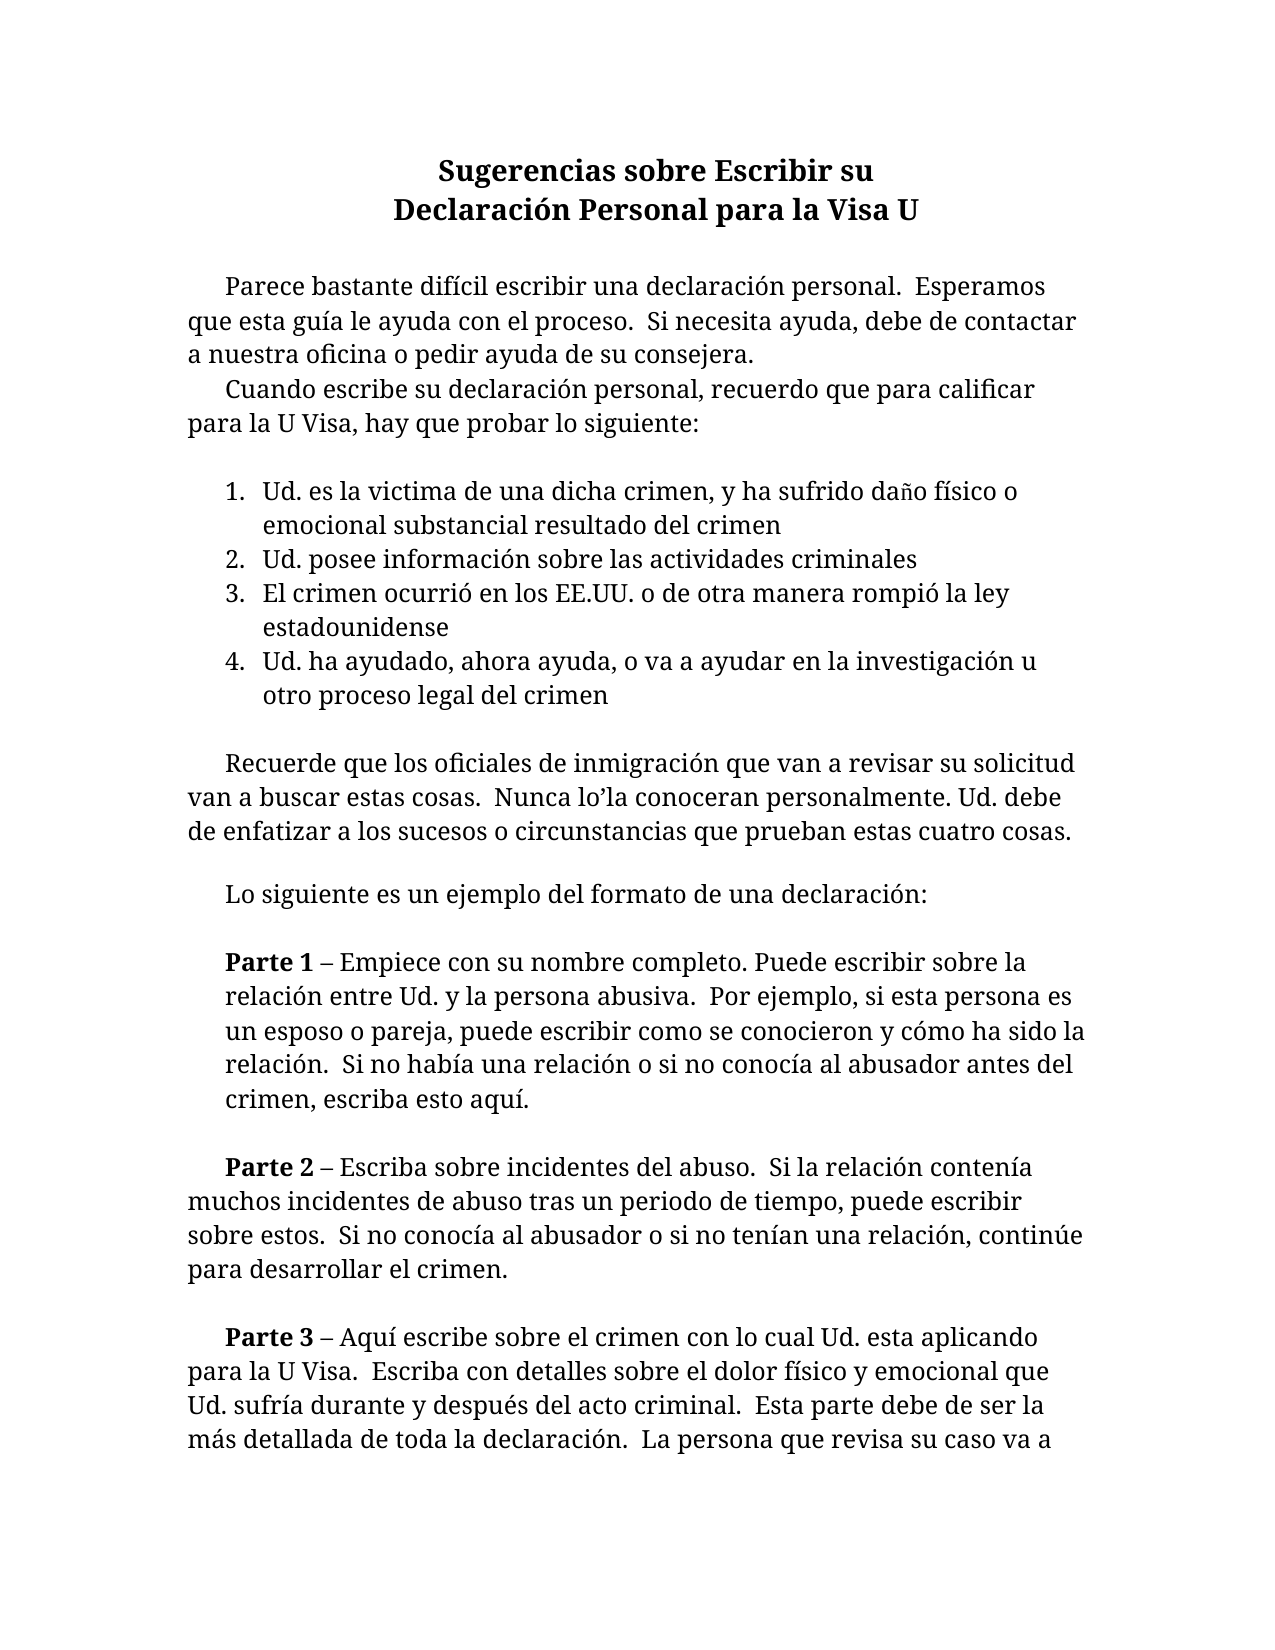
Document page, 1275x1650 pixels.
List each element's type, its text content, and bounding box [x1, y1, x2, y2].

text Declaración Personal para la Visa U [187, 190, 1087, 229]
list Ud. es la victima de una dicha crimen, y ha sufrido daño físico o emocional substancial resultado del crimen [225, 473, 1087, 542]
title Recuerde que los oficiales de inmigración que van a revisar su solicitud van a buscar estas cosas. Nunca lo’la conoceran personalmente. Ud. debe de enfatizar a los sucesos o circunstancias que prueban estas cuatro cosas. [187, 746, 1087, 848]
list El crimen ocurrió en los EE.UU. o de otra manera rompió la ley estadounidense [225, 576, 1087, 644]
list Ud. posee información sobre las actividades criminales [225, 542, 1087, 576]
title Lo siguiente es un ejemplo del formato de una declaración: [187, 877, 1087, 911]
title Parte 2 – Escriba sobre incidentes del abuso. Si la relación contenía muchos incidentes de abuso tras un periodo de tiempo, puede escribir sobre estos. Si no conocía al abusador o si no tenían una relación, continúe para desarrollar el crimen. [187, 1149, 1087, 1286]
title Parte 1 – Empiece con su nombre completo. Puede escribir sobre la relación entre Ud. y la persona abusiva. Por ejemplo, si esta persona es un esposo o pareja, puede escribir como se conocieron y cómo ha sido la relación. Si no había una relación o si no conocía al abusador antes del crimen, escriba esto aquí. [225, 945, 1087, 1115]
text Parece bastante difícil escribir una declaración personal. Esperamos que esta guía le ayuda con el proceso. Si necesita ayuda, debe de contactar a nuestra oficina o pedir ayuda de su consejera. [187, 269, 1087, 371]
text Cuando escribe su declaración personal, recuerdo que para calificar para la U Visa, hay que probar lo siguiente: [187, 371, 1087, 439]
list Ud. ha ayudado, ahora ayuda, o va a ayudar en la investigación u otro proceso legal del crimen [225, 644, 1087, 712]
text Sugerencias sobre Escribir su [187, 150, 1087, 190]
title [187, 1320, 1087, 1456]
